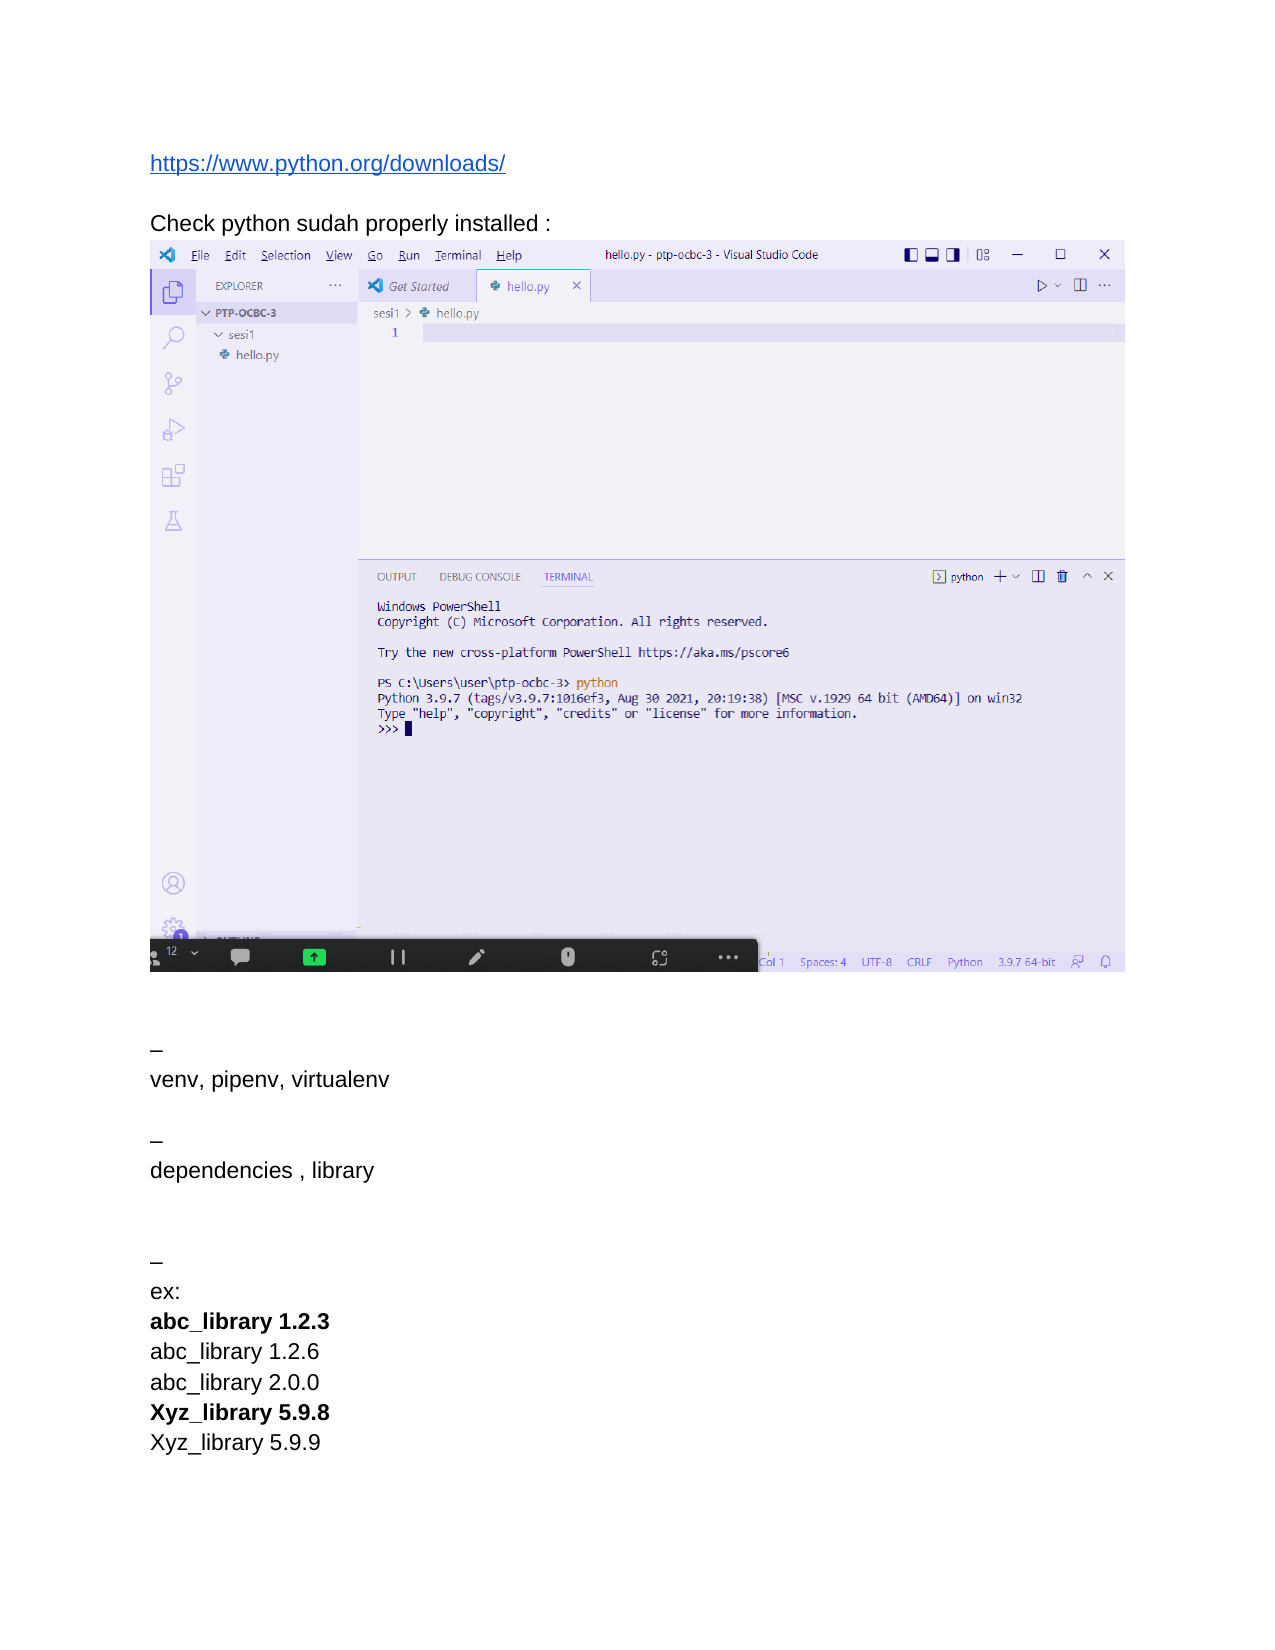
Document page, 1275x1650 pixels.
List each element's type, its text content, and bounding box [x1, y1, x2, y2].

text – [150, 1127, 1125, 1153]
text venv, pipenv, virtualenv [150, 1066, 1125, 1093]
text – [150, 1036, 1125, 1062]
picture [150, 240, 1125, 972]
text abc_library 1.2.6 [150, 1338, 1125, 1364]
text – [150, 1248, 1125, 1274]
text abc_library 1.2.3 [150, 1308, 1125, 1334]
text abc_library 2.0.0 [150, 1368, 1125, 1395]
text https://www.python.org/downloads/ [150, 150, 1125, 176]
text Xyz_library 5.9.8 [150, 1399, 1125, 1425]
text Check python sudah properly installed : [150, 210, 1125, 237]
text dependencies , library [150, 1157, 1125, 1183]
text Xyz_library 5.9.9 [150, 1429, 1125, 1455]
text ex: [150, 1278, 1125, 1304]
